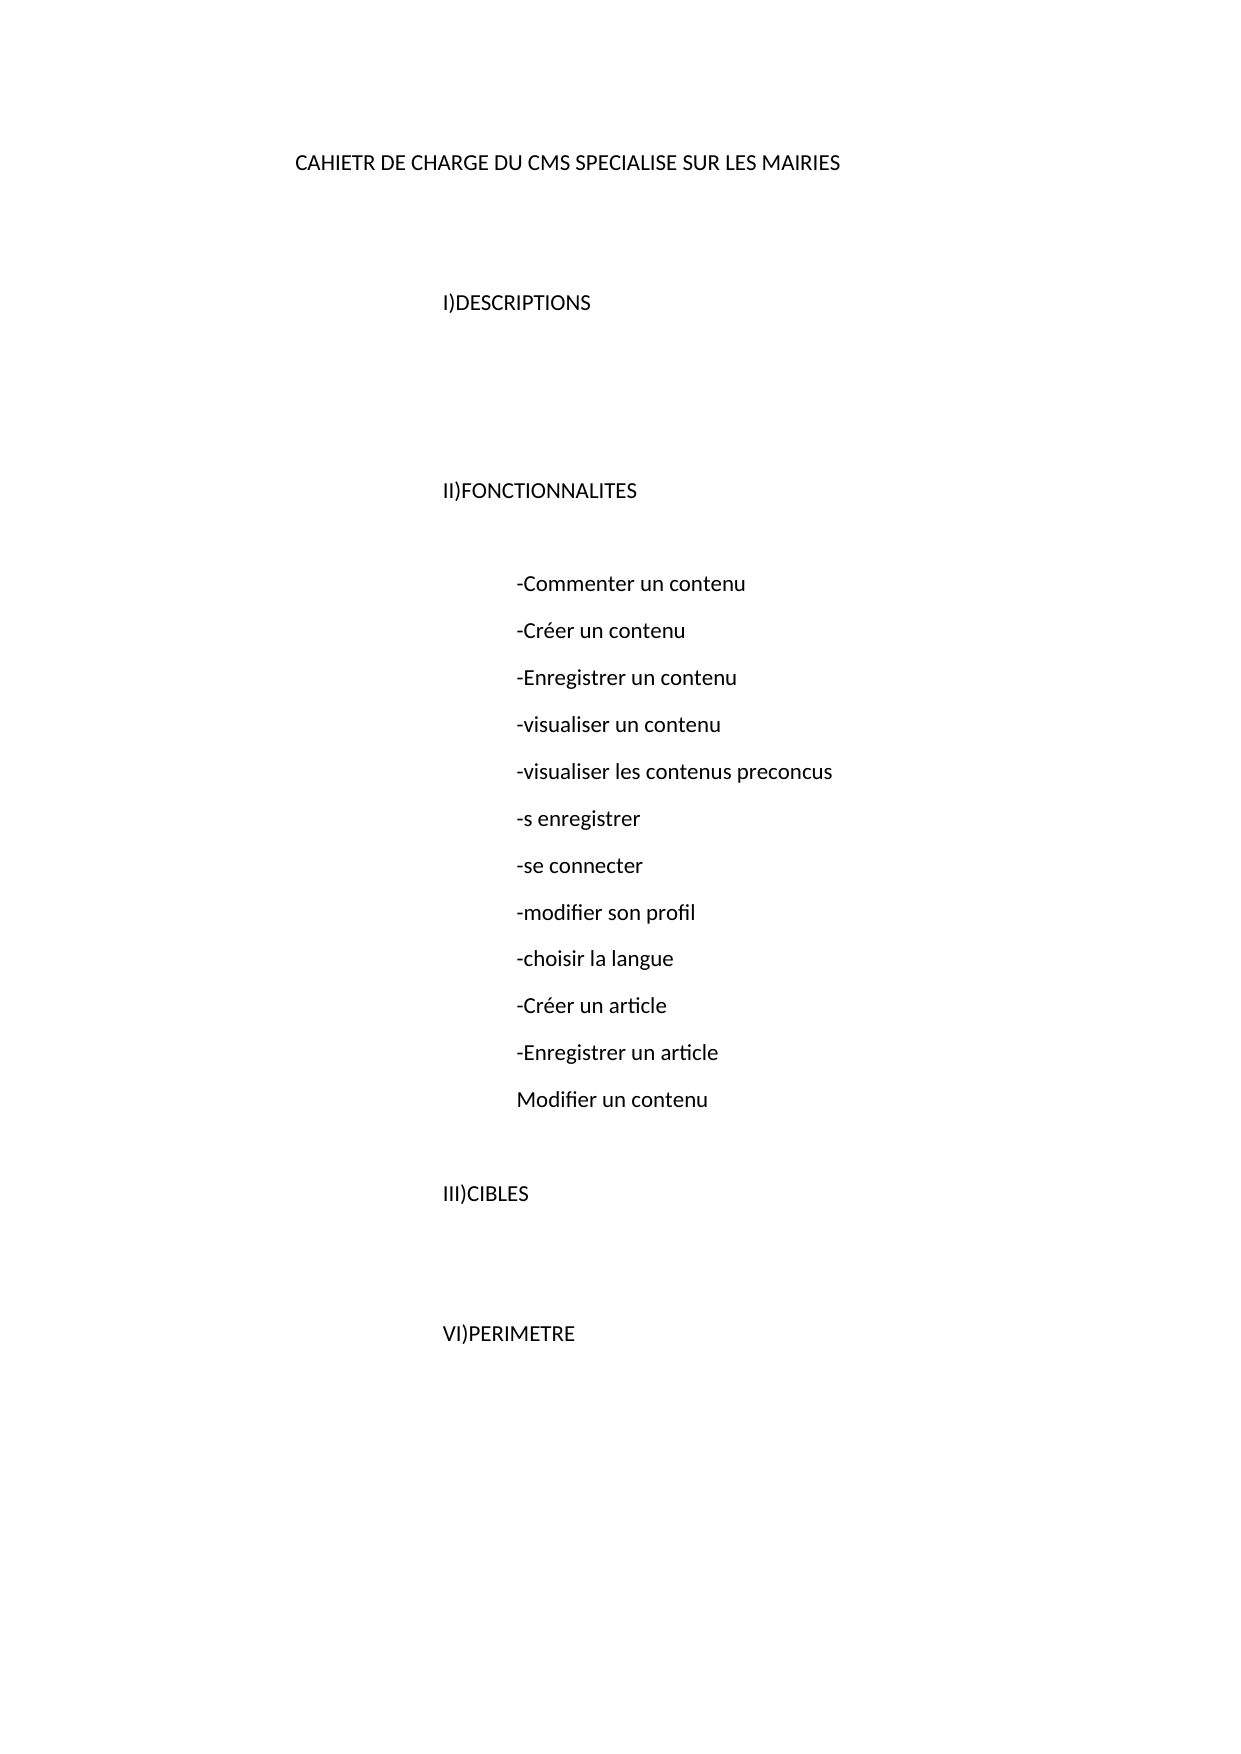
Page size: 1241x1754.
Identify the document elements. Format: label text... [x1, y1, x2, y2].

text -choisir la langue [148, 944, 1093, 972]
text Modifier un contenu [148, 1085, 1093, 1113]
text -Créer un contenu [148, 616, 1093, 644]
text -visualiser un contenu [148, 710, 1093, 738]
text -Enregistrer un contenu [148, 663, 1093, 691]
text CAHIETR DE CHARGE DU CMS SPECIALISE SUR LES MAIRIES [148, 148, 1093, 176]
text -visualiser les contenus preconcus [148, 757, 1093, 785]
text -s enregistrer [148, 804, 1093, 832]
text -se connecter [148, 851, 1093, 879]
text -modifier son profil [148, 898, 1093, 926]
text III)CIBLES [148, 1179, 1093, 1207]
text VI)PERIMETRE [148, 1319, 1093, 1347]
text -Commenter un contenu [148, 569, 1093, 597]
text I)DESCRIPTIONS [148, 288, 1093, 316]
text -Créer un article [148, 991, 1093, 1019]
text -Enregistrer un article [148, 1038, 1093, 1066]
text II)FONCTIONNALITES [148, 476, 1093, 504]
